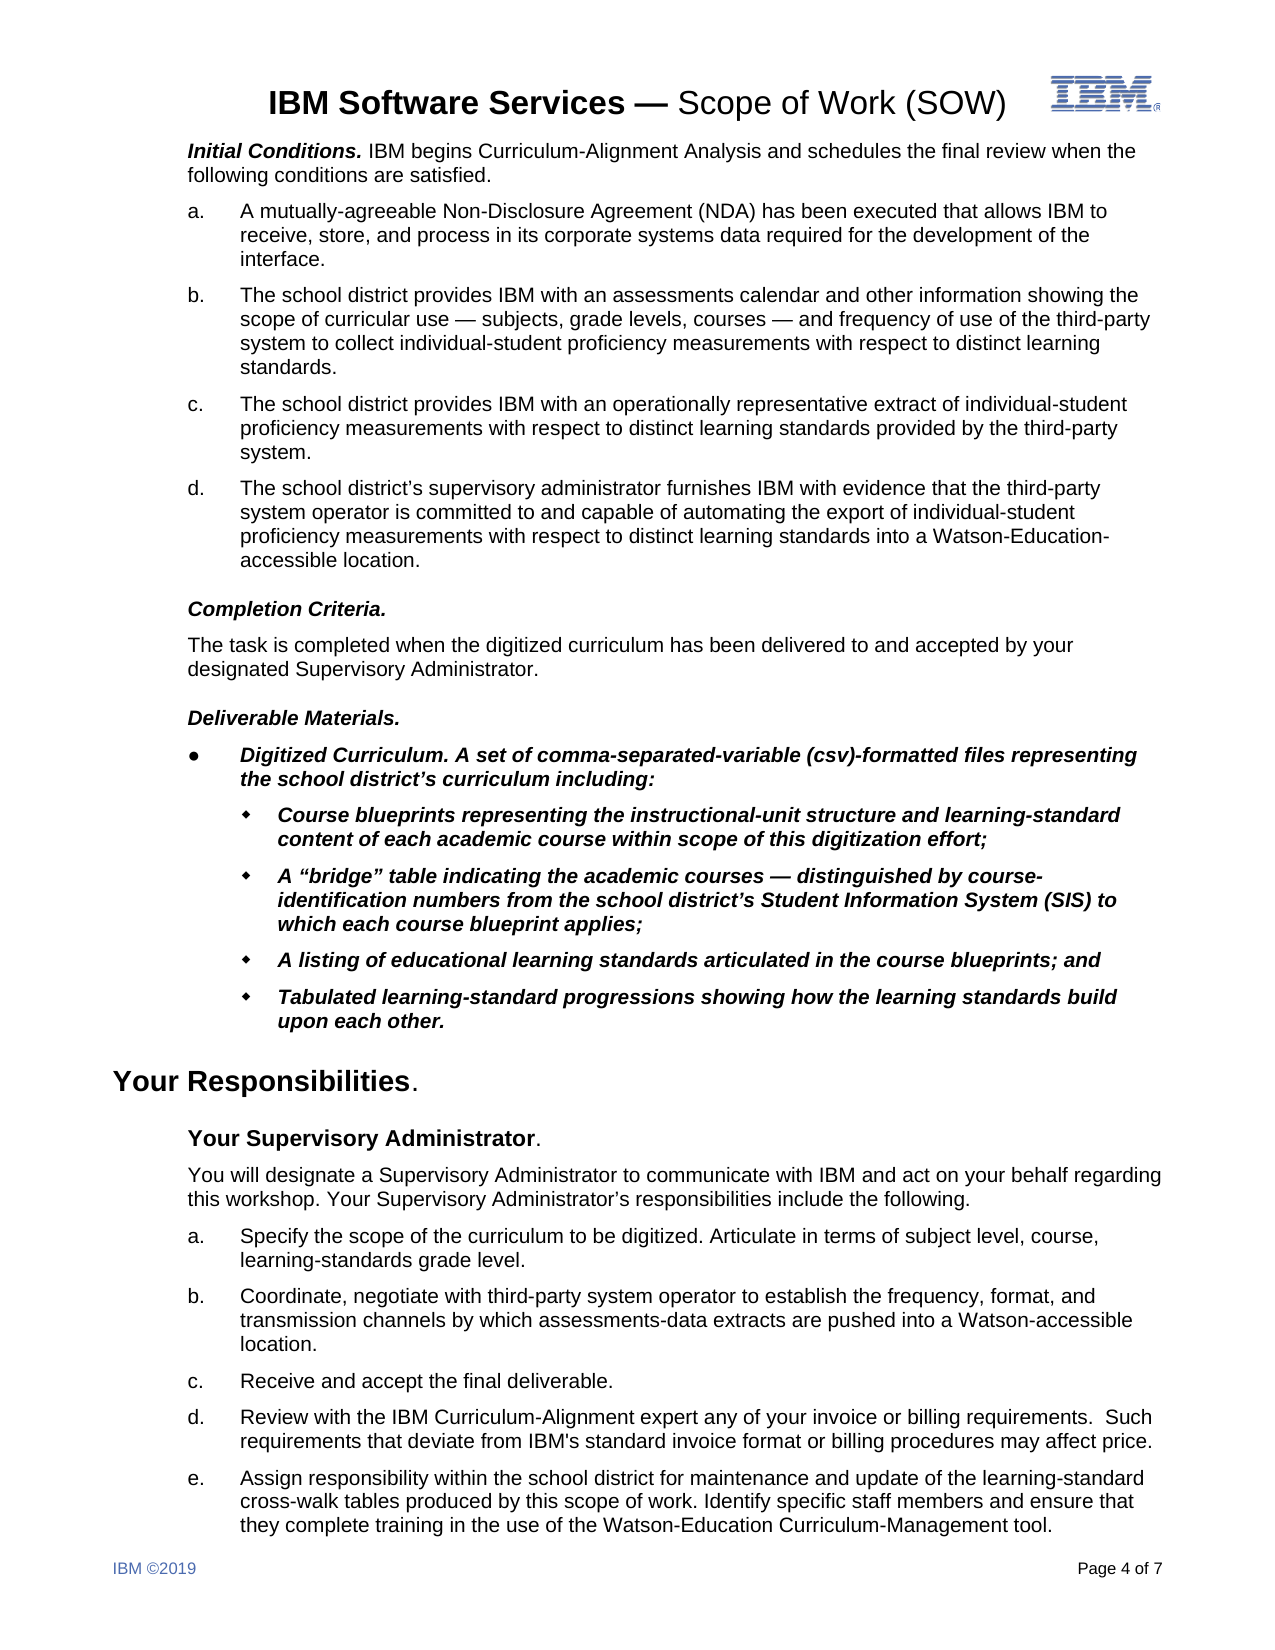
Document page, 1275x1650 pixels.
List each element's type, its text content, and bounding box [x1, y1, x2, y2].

list Review with the IBM Curriculum-Alignment expert any of your invoice or billing requirements. Such requirements that deviate from IBM's standard invoice format or billing procedures may affect price. [187, 1405, 1162, 1453]
text The task is completed when the digitized curriculum has been delivered to and accepted by your designated Supervisory Administrator. [187, 633, 1162, 681]
list Receive and accept the final deliverable. [187, 1368, 1162, 1392]
list Tabulated learning-standard progressions showing how the learning standards build upon each other. [240, 984, 1162, 1033]
list Coordinate, negotiate with third-party system operator to establish the frequency, format, and transmission channels by which assessments-data extracts are pushed into a Watson-accessible location. [187, 1284, 1162, 1356]
text You will designate a Supervisory Administrator to communicate with IBM and act on your behalf regarding this workshop. Your Supervisory Administrator’s responsibilities include the following. [187, 1163, 1162, 1211]
list A mutually-agreeable Non-Disclosure Agreement (NDA) has been executed that allows IBM to receive, store, and process in its corporate systems data required for the development of the interface. [187, 199, 1162, 271]
picture [1050, 75, 1161, 112]
list The school district provides IBM with an operationally representative extract of individual-student proficiency measurements with respect to distinct learning standards provided by the third-party system. [187, 392, 1162, 463]
list A listing of educational learning standards articulated in the course blueprints; and [240, 948, 1162, 972]
list A “bridge” table indicating the academic courses — distinguished by course-identification numbers from the school district’s Student Information System (SIS) to which each course blueprint applies; [240, 863, 1162, 936]
list The school district provides IBM with an assessments calendar and other information showing the scope of curricular use — subjects, grade levels, courses — and frequency of use of the third-party system to collect individual-student proficiency measurements with respect to distinct learning standards. [187, 283, 1162, 379]
list Course blueprints representing the instructional-unit structure and learning-standard content of each academic course within scope of this digitization effort; [240, 803, 1162, 851]
list IBM begins Curriculum-Alignment Analysis and schedules the final review when the following conditions are satisfied. [187, 138, 1162, 186]
text Your Supervisory Administrator. [187, 1124, 1162, 1151]
list The school district’s supervisory administrator furnishes IBM with evidence that the third-party system operator is committed to and capable of automating the export of individual-student proficiency measurements with respect to distinct learning standards into a Watson-Education-accessible location. [187, 476, 1162, 572]
list Assign responsibility within the school district for maintenance and update of the learning-standard cross-walk tables produced by this scope of work. Identify specific staff members and ensure that they complete training in the use of the Watson-Education Curriculum-Management tool. [187, 1465, 1162, 1537]
list Digitized Curriculum. A set of comma-separated-variable (csv)-formatted files representing the school district’s curriculum including: [187, 743, 1162, 791]
list Specify the scope of the curriculum to be digitized. Articulate in terms of subject level, course, learning-standards grade level. [187, 1224, 1162, 1272]
text Your Responsibilities. [112, 1064, 1162, 1097]
